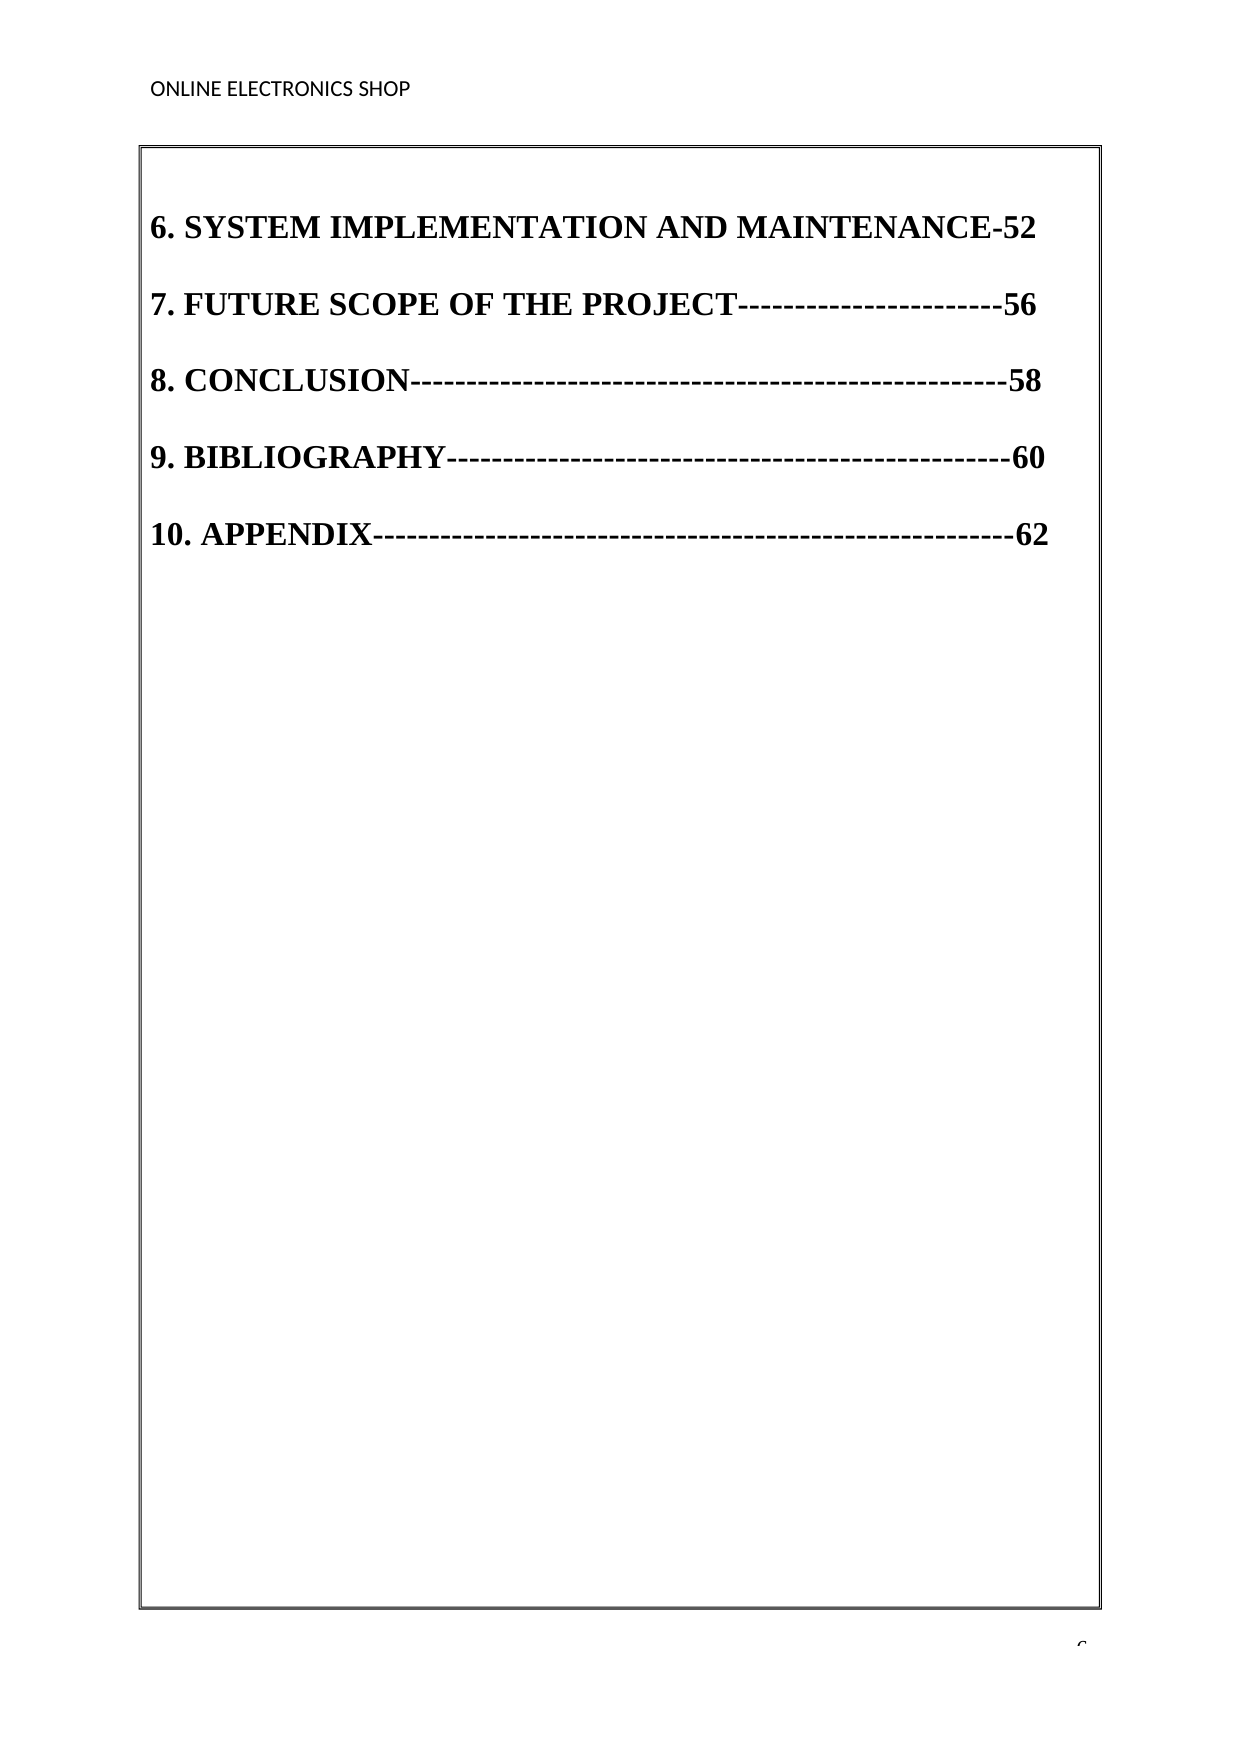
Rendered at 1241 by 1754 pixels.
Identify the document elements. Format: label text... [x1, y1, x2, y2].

list BIBLIOGRAPHY 60 [150, 437, 1113, 476]
list APPENDIX 62 [150, 514, 1113, 552]
list SYSTEM IMPLEMENTATION AND MAINTENANCE-52 7. FUTURE SCOPE OF THE PROJECT 56 [150, 207, 1038, 322]
list CONCLUSION 58 [150, 361, 1113, 399]
